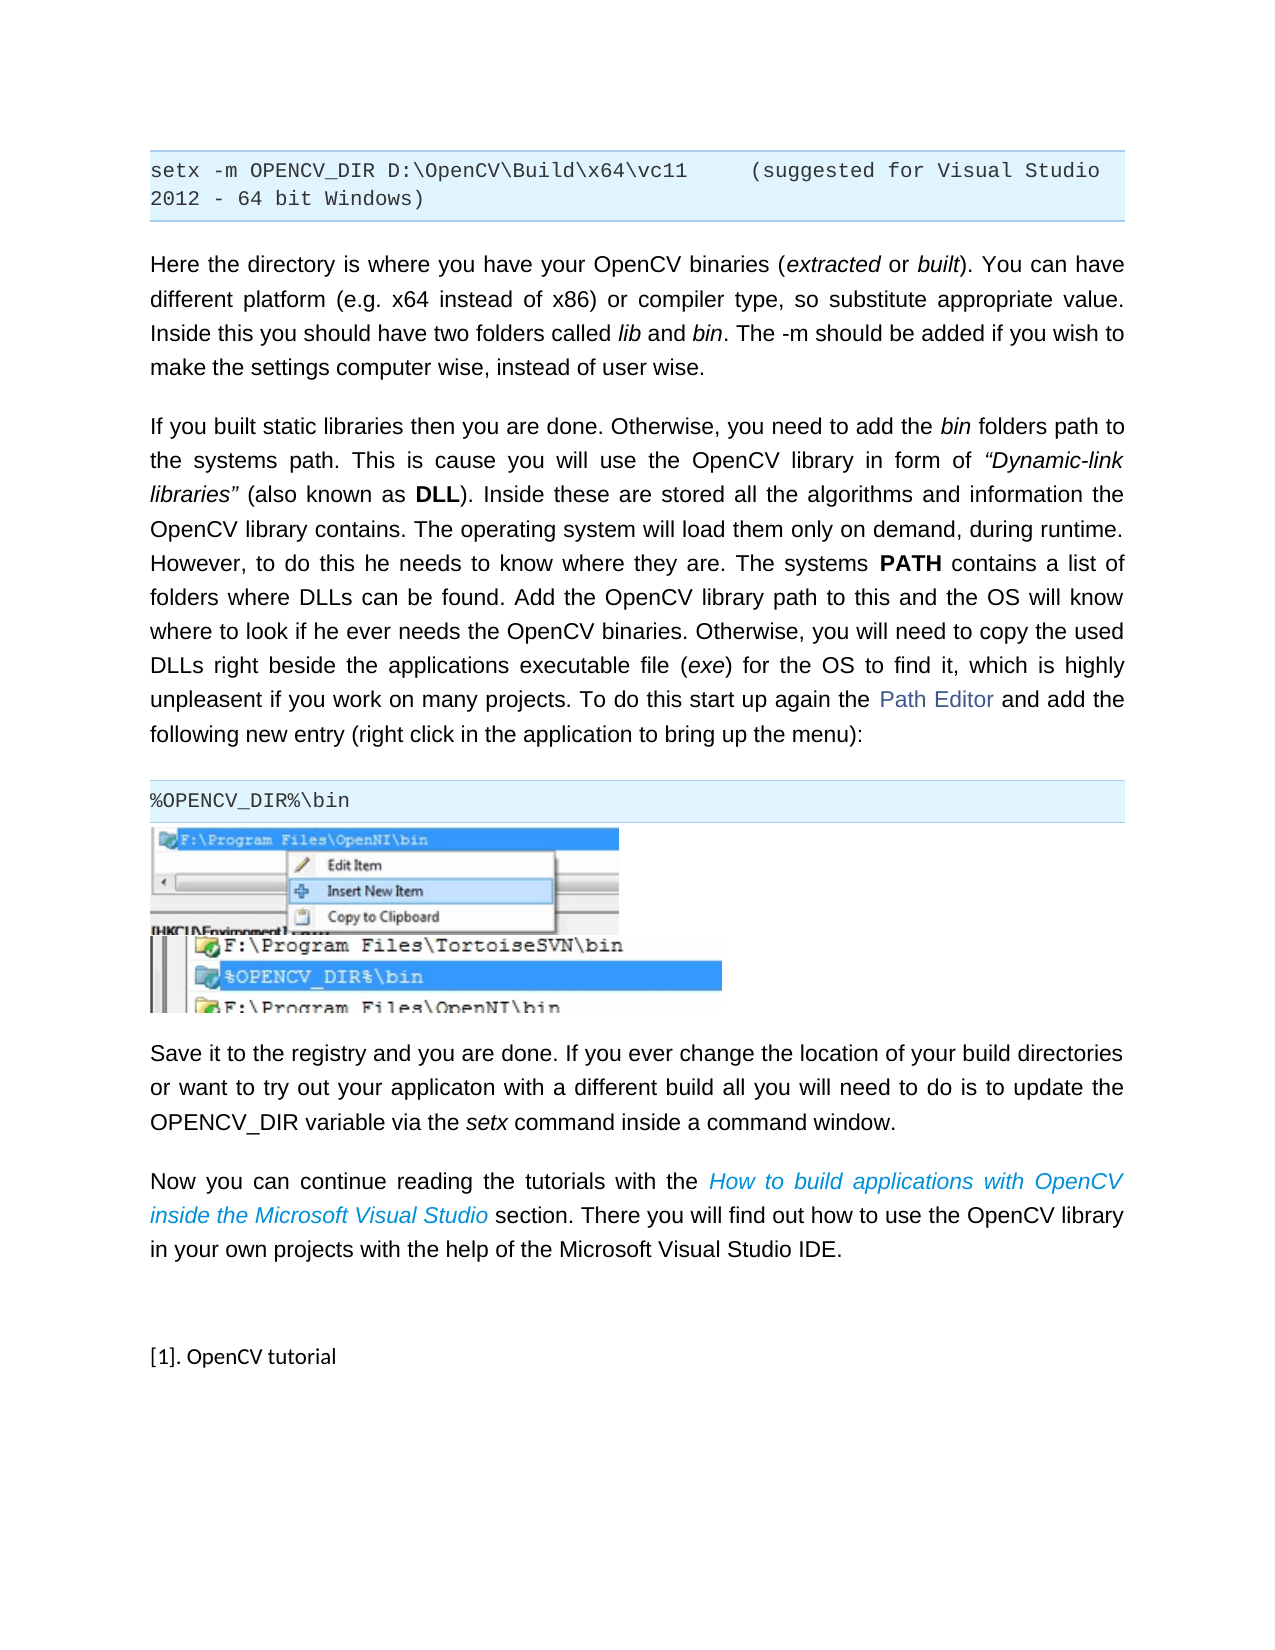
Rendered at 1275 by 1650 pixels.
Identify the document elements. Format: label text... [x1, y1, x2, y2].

text Here the directory is where you have your OpenCV binaries (extracted or built). You can have different platform (e.g. x64 instead of x86) or compiler type, so substitute appropriate value. Inside this you should have two folders called lib and bin. The -m should be added if you wish to make the settings computer wise, instead of user wise. [150, 251, 1125, 380]
picture [150, 827, 619, 935]
picture [150, 936, 722, 1013]
text If you built static libraries then you are done. Otherwise, you need to add the bin folders path to the systems path. This is cause you will use the OpenCV library in form of “Dynamic-link libraries” (also known as DLL). Inside these are stored all the algorithms and information the OpenCV library contains. The operating system will load them only on demand, during runtime. However, to do this he needs to know where they are. The systems PATH contains a list of folders where DLLs can be found. Add the OpenCV library path to this and the OS will know where to look if he ever needs the OpenCV binaries. Otherwise, you will need to copy the used DLLs right beside the applications executable file (exe) for the OS to find it, which is highly unpleasent if you work on many projects. To do this start up again the Path Editor and add the following new entry (right click in the application to bring up the menu): [150, 413, 1125, 747]
text setx -m OPENCV_DIR D:\OpenCV\Build\x64\vc11 (suggested for Visual Studio 2012 - 64 bit Windows) [150, 152, 1125, 220]
text Save it to the registry and you are done. If you ever change the location of your build directories or want to try out your applicaton with a different build all you will need to do is to update the OPENCV_DIR variable via the setx command inside a command window. [150, 1040, 1125, 1135]
text [1]. OpenCV tutorial [150, 1342, 1125, 1370]
text Now you can continue reading the tutorials with the How to build applications with OpenCV inside the Microsoft Visual Studio section. There you will find out how to use the OpenCV library in your own projects with the help of the Microsoft Visual Studio IDE. [150, 1168, 1125, 1262]
text %OPENCV_DIR%\bin [150, 781, 1125, 822]
